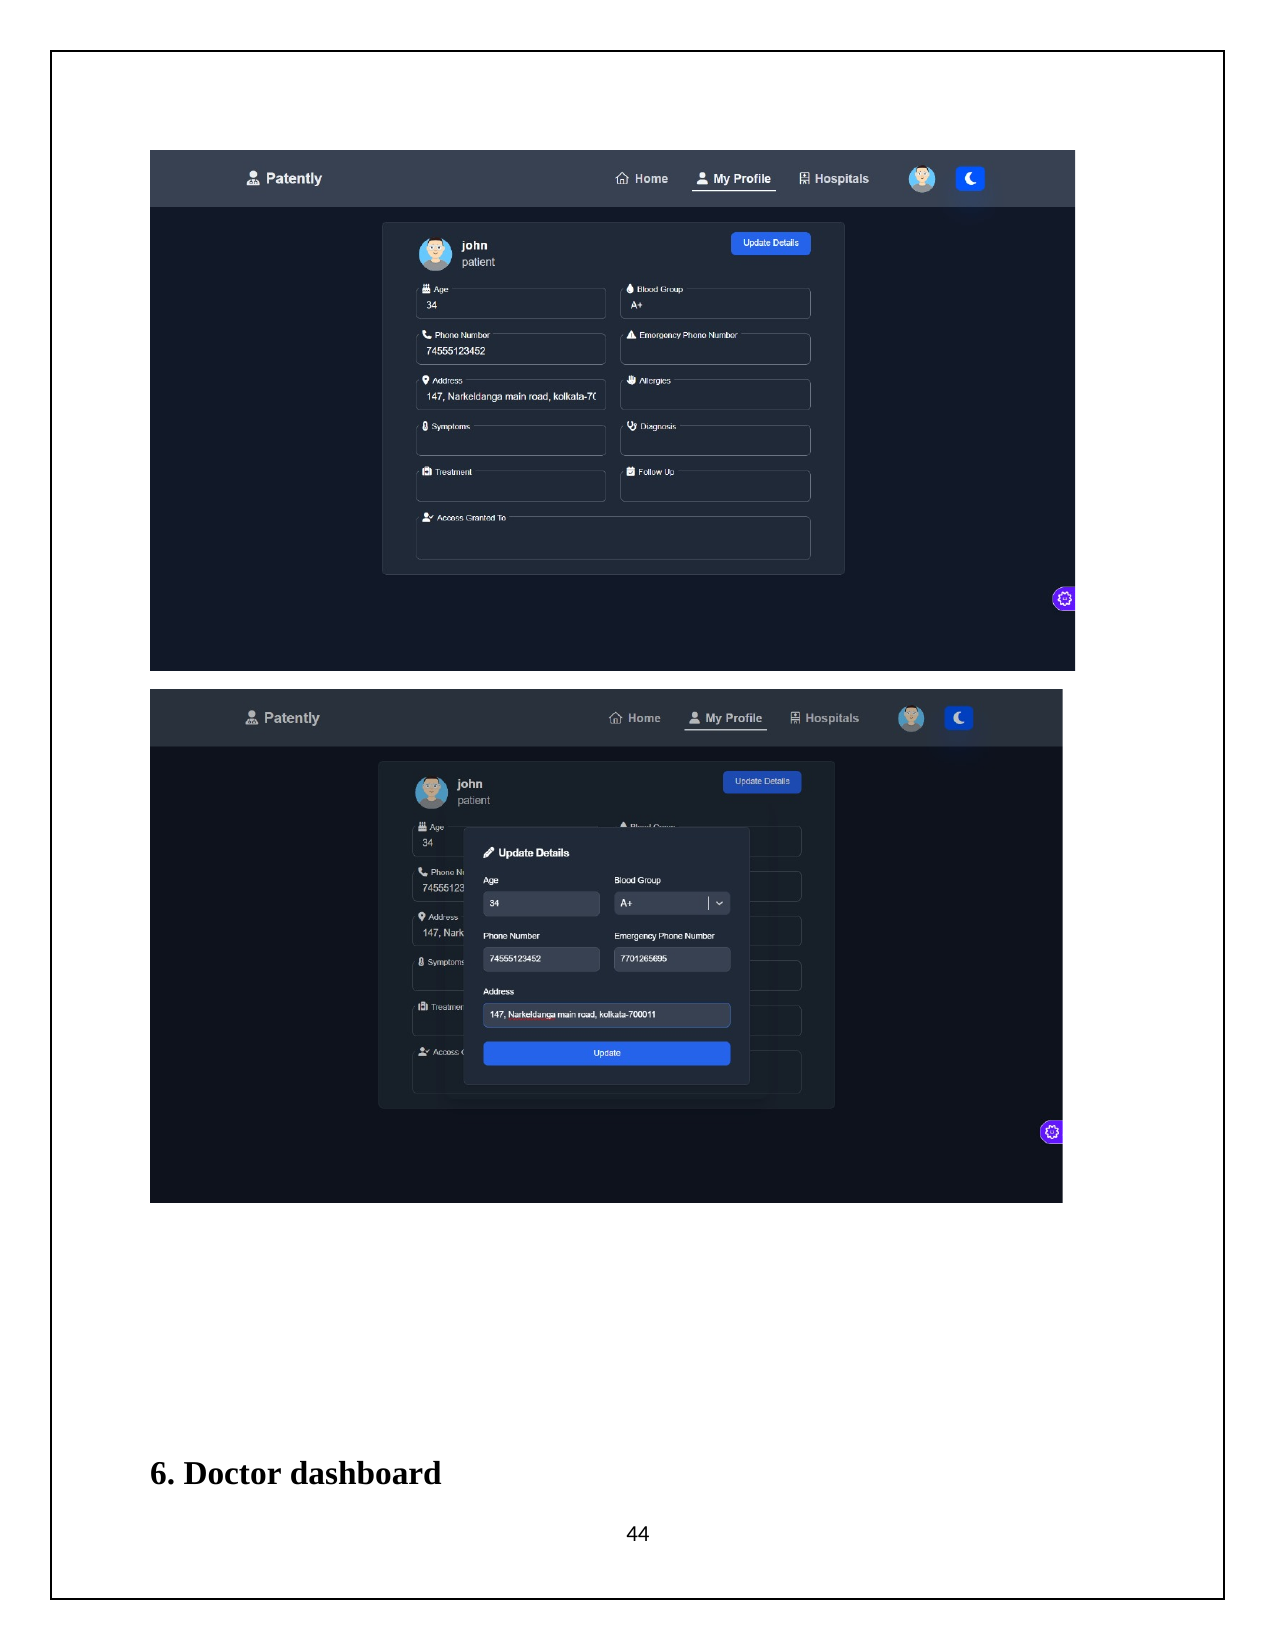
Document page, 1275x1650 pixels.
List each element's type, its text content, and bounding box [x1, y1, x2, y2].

picture [150, 689, 1063, 1203]
picture [150, 150, 1075, 671]
text 6. Doctor dashboard [150, 1453, 1125, 1492]
